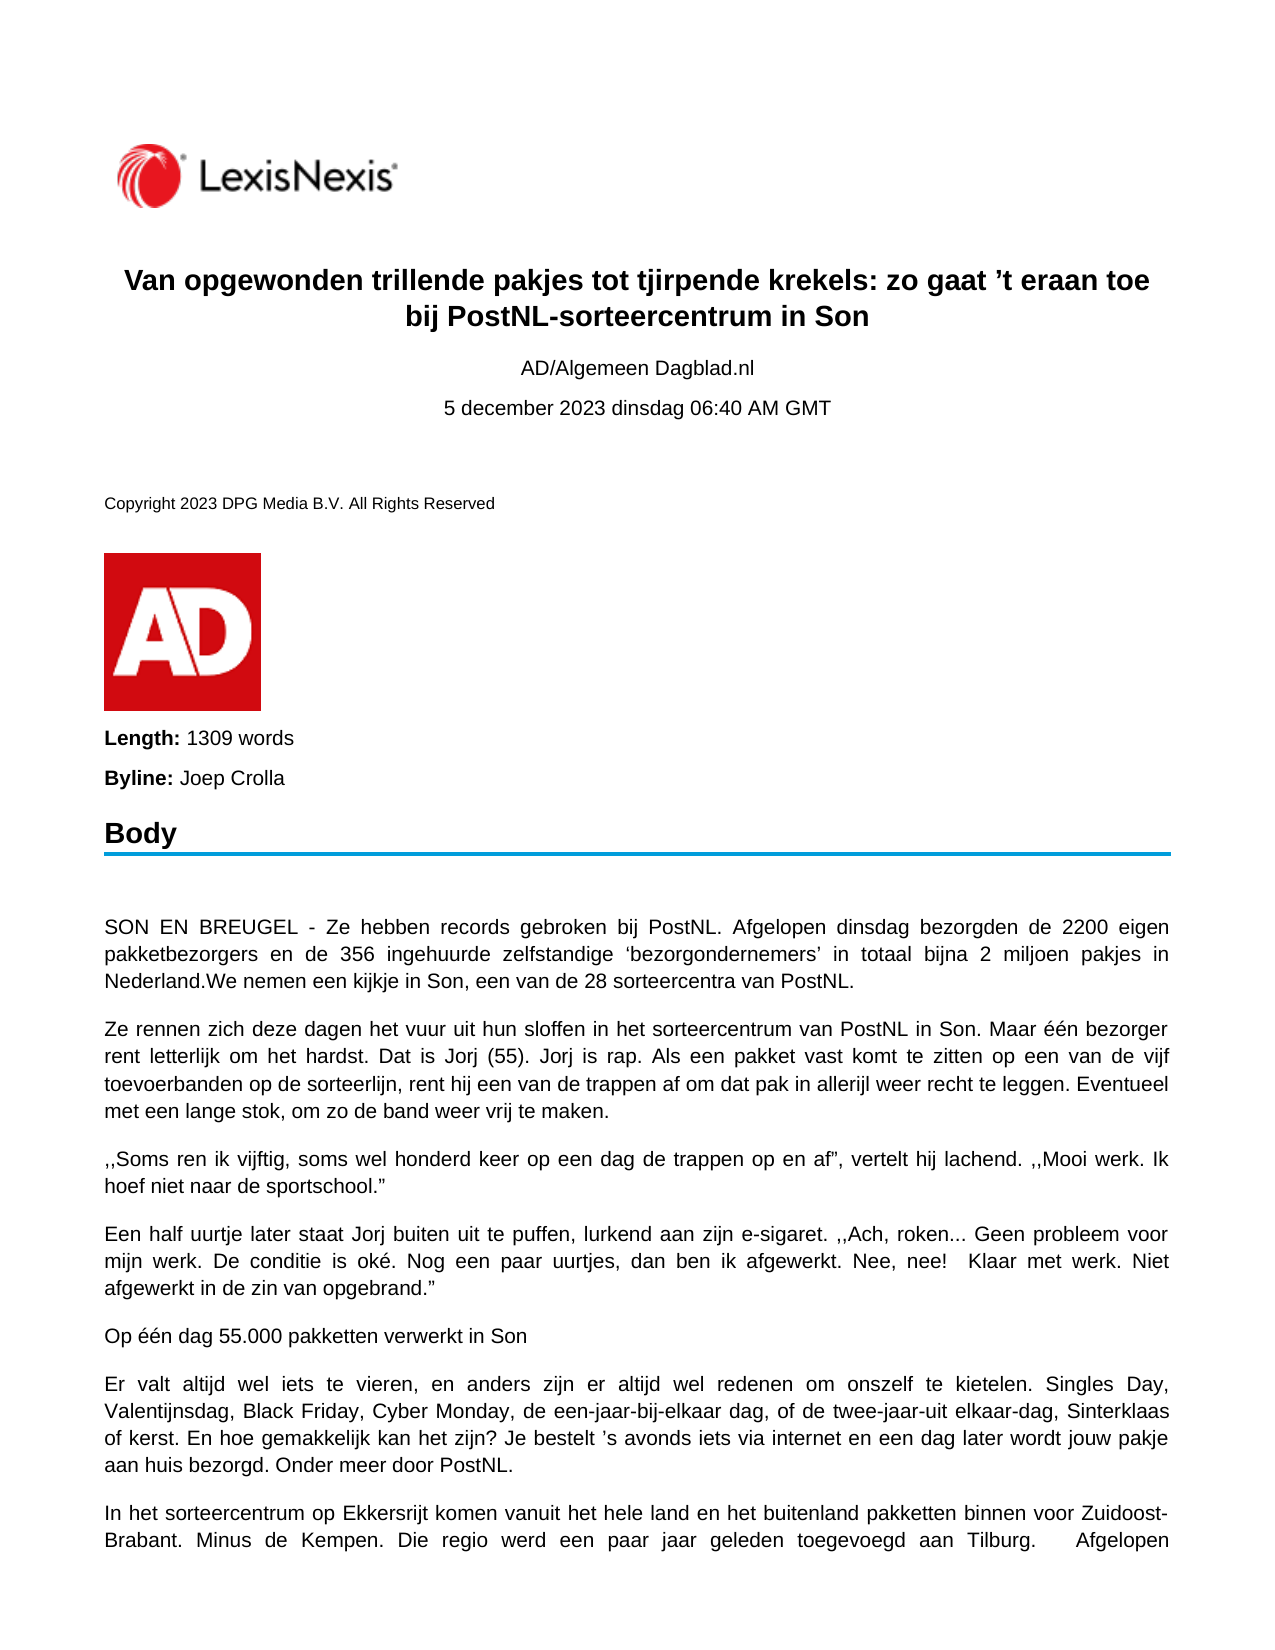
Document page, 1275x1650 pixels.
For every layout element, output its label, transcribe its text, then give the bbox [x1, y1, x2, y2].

text Body [104, 814, 1171, 850]
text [104, 1497, 1171, 1552]
text Er valt altijd wel iets te vieren, en anders zijn er altijd wel redenen om onszelf te kietelen. Singles Day, Valentijnsdag, Black Friday, Cyber Monday, de een-jaar-bij-elkaar dag, of de twee-jaar-uit elkaar-dag, Sinterklaas of kerst. En hoe gemakkelijk kan het zijn? Je bestelt ’s avonds iets via internet en een dag later wordt jouw pakje aan huis bezorgd. Onder meer door PostNL. [104, 1368, 1171, 1477]
text SON EN BREUGEL - Ze hebben records gebroken bij PostNL. Afgelopen dinsdag bezorgden de 2200 eigen pakketbezorgers en de 356 ingehuurde zelfstandige ‘bezorgondernemers’ in totaal bijna 2 miljoen pakjes in Nederland.We nemen een kijkje in Son, een van de 28 sorteercentra van PostNL. [104, 912, 1171, 993]
text Een half uurtje later staat Jorj buiten uit te puffen, lurkend aan zijn e-sigaret. ,,Ach, roken... Geen probleem voor mijn werk. De conditie is oké. Nog een paar uurtjes, dan ben ik afgewerkt. Nee, nee! Klaar met werk. Niet afgewerkt in de zin van opgebrand.” [104, 1218, 1171, 1299]
text Ze rennen zich deze dagen het vuur uit hun sloffen in het sorteercentrum van PostNL in Son. Maar één bezorger rent letterlijk om het hardst. Dat is Jorj (55). Jorj is rap. Als een pakket vast komt te zitten op een van de vijf toevoerbanden op de sorteerlijn, rent hij een van de trappen af om dat pak in allerijl weer recht te leggen. Eventueel met een lange stok, om zo de band weer vrij te maken. [104, 1014, 1171, 1122]
picture [104, 553, 261, 711]
picture [104, 144, 412, 208]
text Op één dag 55.000 pakketten verwerkt in Son [104, 1320, 1171, 1347]
text 5 december 2023 dinsdag 06:40 AM GMT [104, 393, 1171, 420]
text Copyright 2023 DPG Media B.V. All Rights Reserved [104, 461, 1171, 513]
text Length: 1309 words [104, 723, 1171, 750]
text Byline: Joep Crolla [104, 762, 1171, 789]
subtitle Van opgewonden trillende pakjes tot tjirpende krekels: zo gaat ’t eraan toe bij PostNL-sorteercentrum in Son [104, 261, 1171, 332]
text ,,Soms ren ik vijftig, soms wel honderd keer op een dag de trappen op en af”, vertelt hij lachend. ,,Mooi werk. Ik hoef niet naar de sportschool.” [104, 1143, 1171, 1197]
text AD/Algemeen Dagblad.nl [104, 353, 1171, 380]
